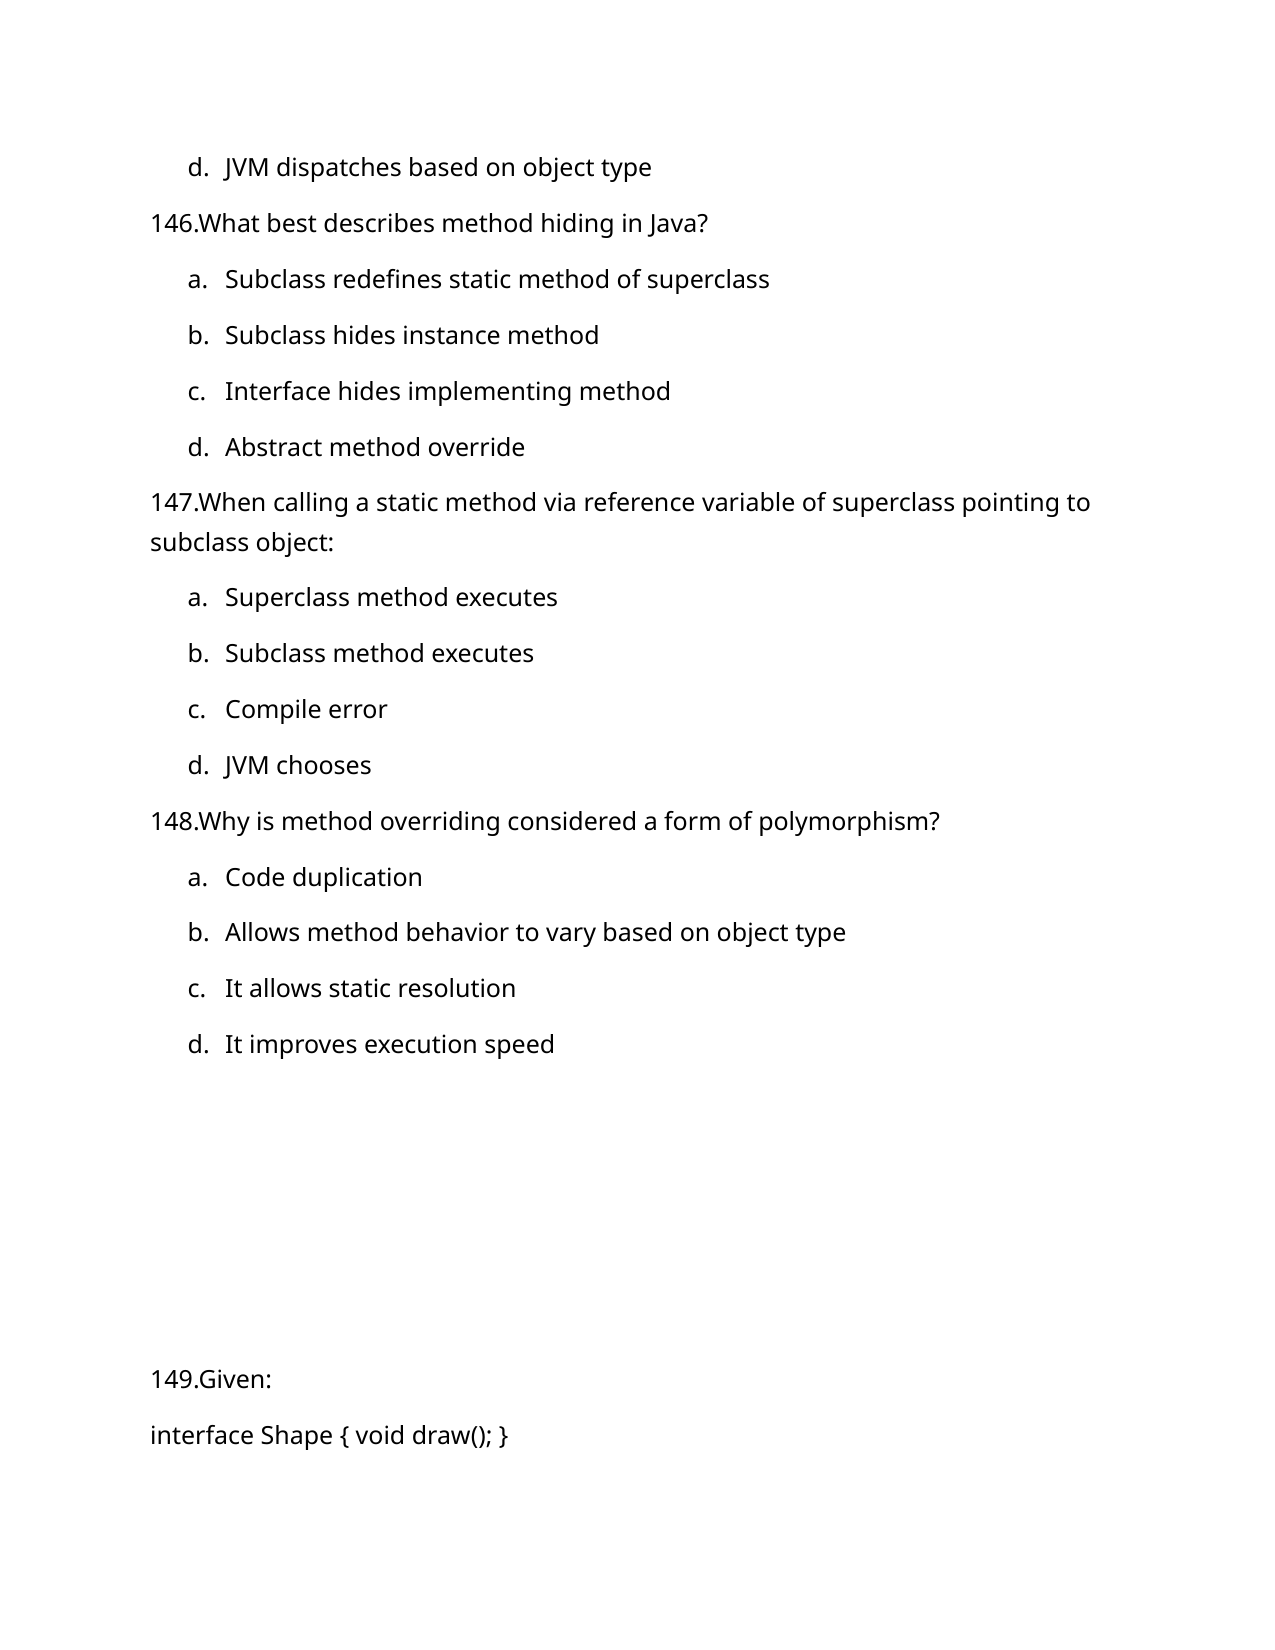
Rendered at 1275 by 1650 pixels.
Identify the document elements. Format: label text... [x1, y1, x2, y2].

list Allows method behavior to vary based on object type [187, 915, 1125, 949]
text 146.What best describes method hiding in Java? [150, 206, 1125, 240]
list Subclass method executes [187, 636, 1125, 670]
text 148.Why is method overriding considered a form of polymorphism? [150, 803, 1125, 837]
text interface Shape { void draw(); } [150, 1417, 1125, 1452]
list JVM chooses [187, 747, 1125, 782]
list It improves execution speed [187, 1027, 1125, 1061]
text 147.When calling a static method via reference variable of superclass pointing to subclass object: [150, 485, 1125, 558]
list Abstract method override [187, 429, 1125, 463]
list Superclass method executes [187, 580, 1125, 614]
list Subclass redefines static method of superclass [187, 262, 1125, 296]
list It allows static resolution [187, 971, 1125, 1005]
list Compile error [187, 692, 1125, 726]
list Subclass hides instance method [187, 317, 1125, 352]
list Interface hides implementing method [187, 373, 1125, 407]
list JVM dispatches based on object type [187, 150, 1125, 184]
list Code duplication [187, 859, 1125, 893]
text 149.Given: [150, 1362, 1125, 1396]
